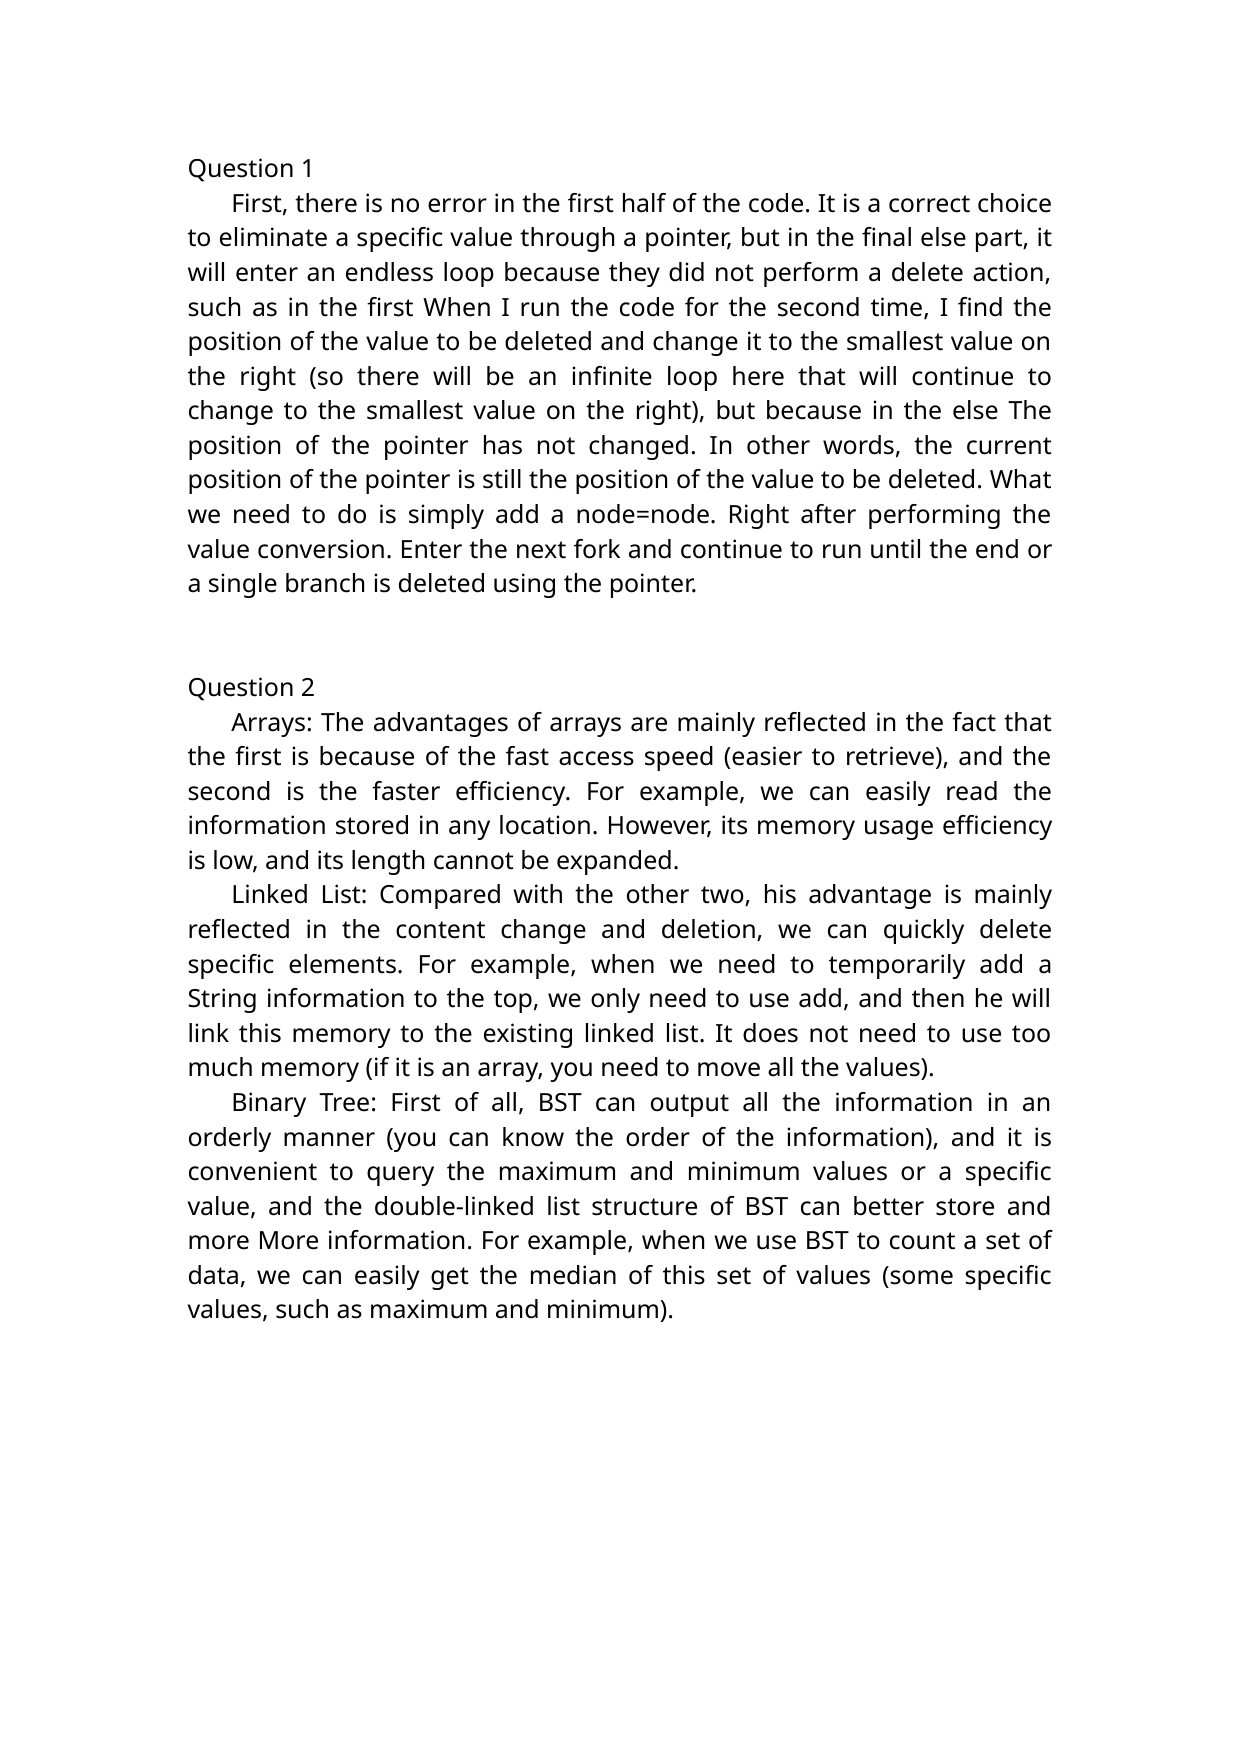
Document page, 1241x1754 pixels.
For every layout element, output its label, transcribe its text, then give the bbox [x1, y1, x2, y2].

text First, there is no error in the first half of the code. It is a correct choice to eliminate a specific value through a pointer, but in the final else part, it will enter an endless loop because they did not perform a delete action, such as in the first When I run the code for the second time, I find the position of the value to be deleted and change it to the smallest value on the right (so there will be an infinite loop here that will continue to change to the smallest value on the right), but because in the else The position of the pointer has not changed. In other words, the current position of the pointer is still the position of the value to be deleted. What we need to do is simply add a node=node. Right after performing the value conversion. Enter the next fork and continue to run until the end or a single branch is deleted using the pointer. [187, 185, 1053, 600]
text Arrays: The advantages of arrays are mainly reflected in the fact that the first is because of the fast access speed (easier to retrieve), and the second is the faster efficiency. For example, we can easily read the information stored in any location. However, its memory usage efficiency is low, and its length cannot be expanded. [187, 704, 1053, 877]
text Question 1 [187, 151, 1053, 185]
text Binary Tree: First of all, BST can output all the information in an orderly manner (you can know the order of the information), and it is convenient to query the maximum and minimum values or a specific value, and the double-linked list structure of BST can better store and more More information. For example, when we use BST to count a set of data, we can easily get the median of this set of values (some specific values, such as maximum and minimum). [187, 1084, 1053, 1327]
text Linked List: Compared with the other two, his advantage is mainly reflected in the content change and deletion, we can quickly delete specific elements. For example, when we need to temporarily add a String information to the top, we only need to use add, and then he will link this memory to the existing linked list. It does not need to use too much memory (if it is an array, you need to move all the values). [187, 877, 1053, 1084]
text Question 2 [187, 669, 1053, 704]
